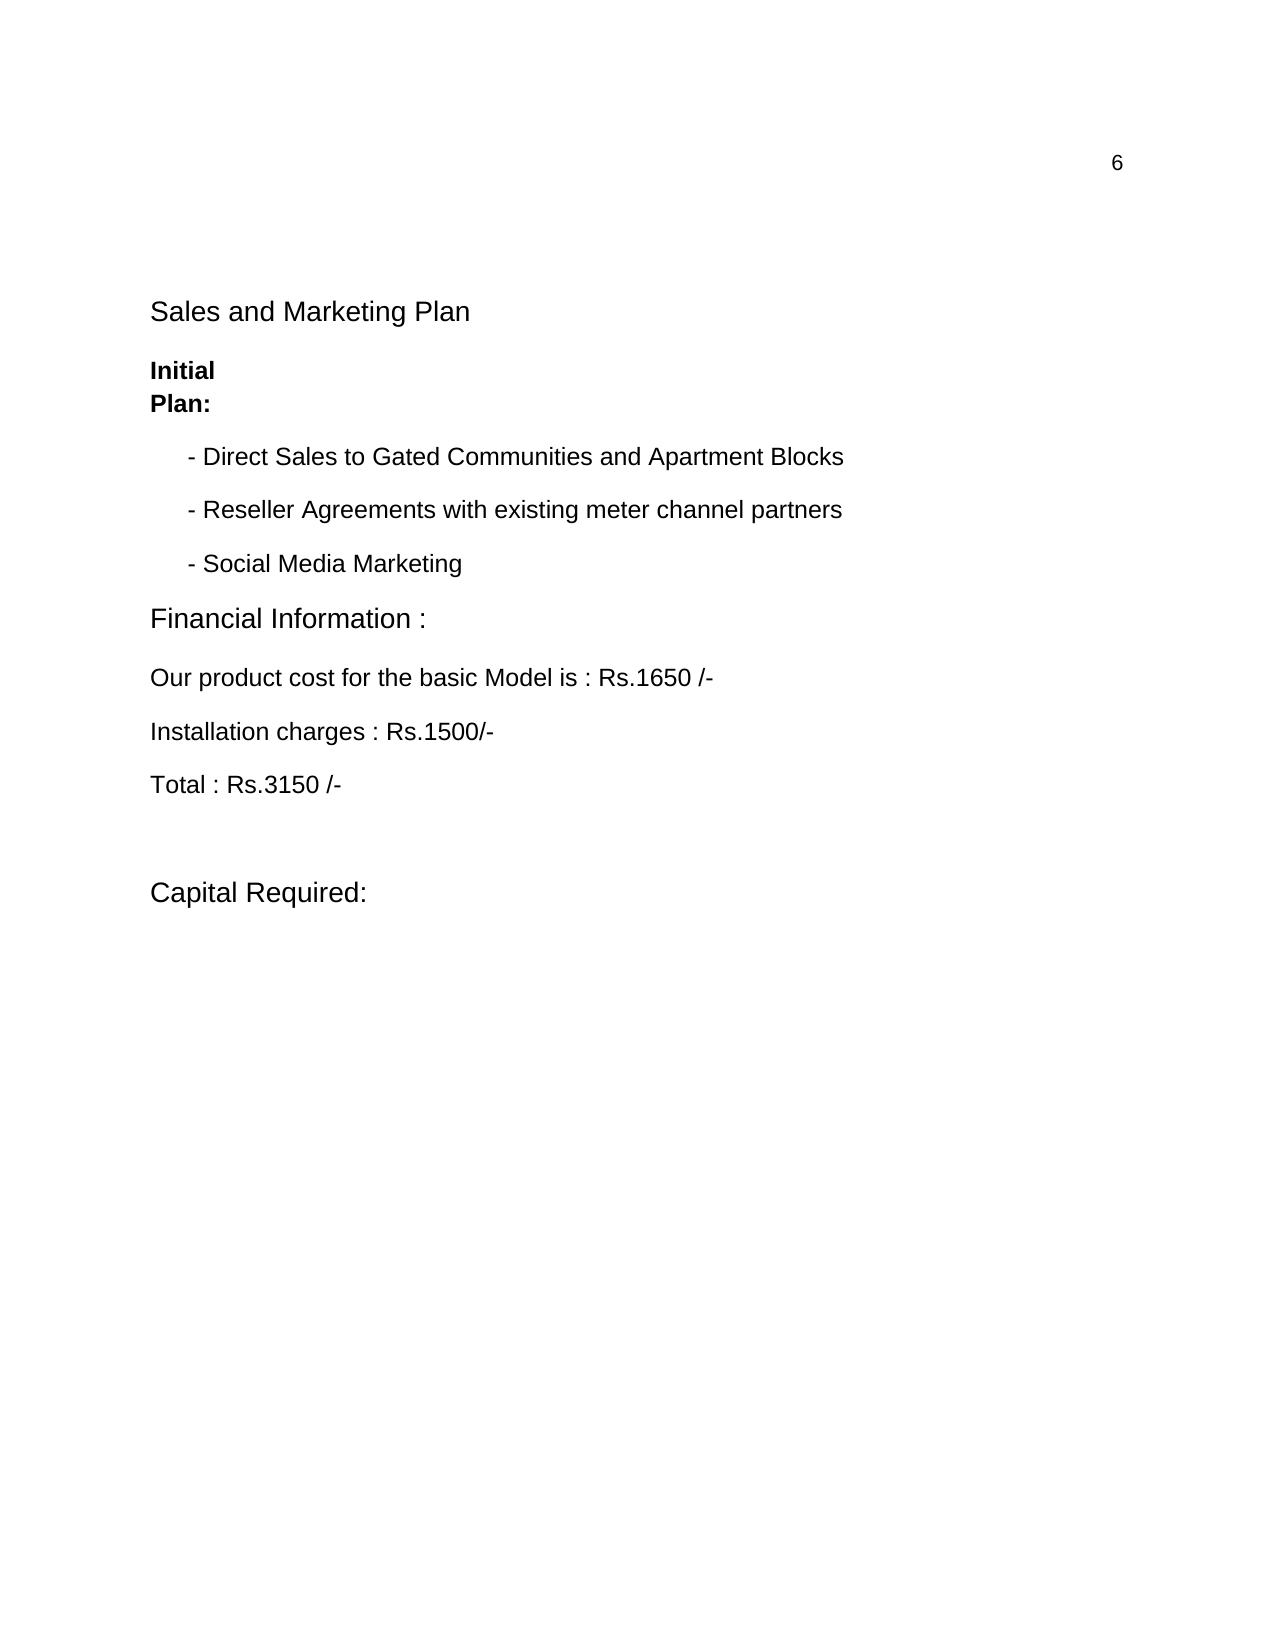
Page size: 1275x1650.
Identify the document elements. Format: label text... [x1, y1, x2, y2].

text Sales and Marketing Plan [150, 295, 548, 327]
text Financial Information : [150, 602, 514, 635]
text Capital Required: [150, 876, 431, 909]
text Initial Plan: [150, 356, 277, 418]
text Our product cost for the basic Model is : Rs.1650 /- [150, 663, 794, 692]
text - Social Media Marketing [187, 548, 483, 577]
text Installation charges : Rs.1500/- [150, 717, 787, 745]
text - Reseller Agreements with existing meter channel partners [187, 496, 872, 524]
text Total : Rs.3150 /- [150, 770, 794, 799]
text - Direct Sales to Gated Communities and Apartment Blocks [187, 442, 869, 471]
